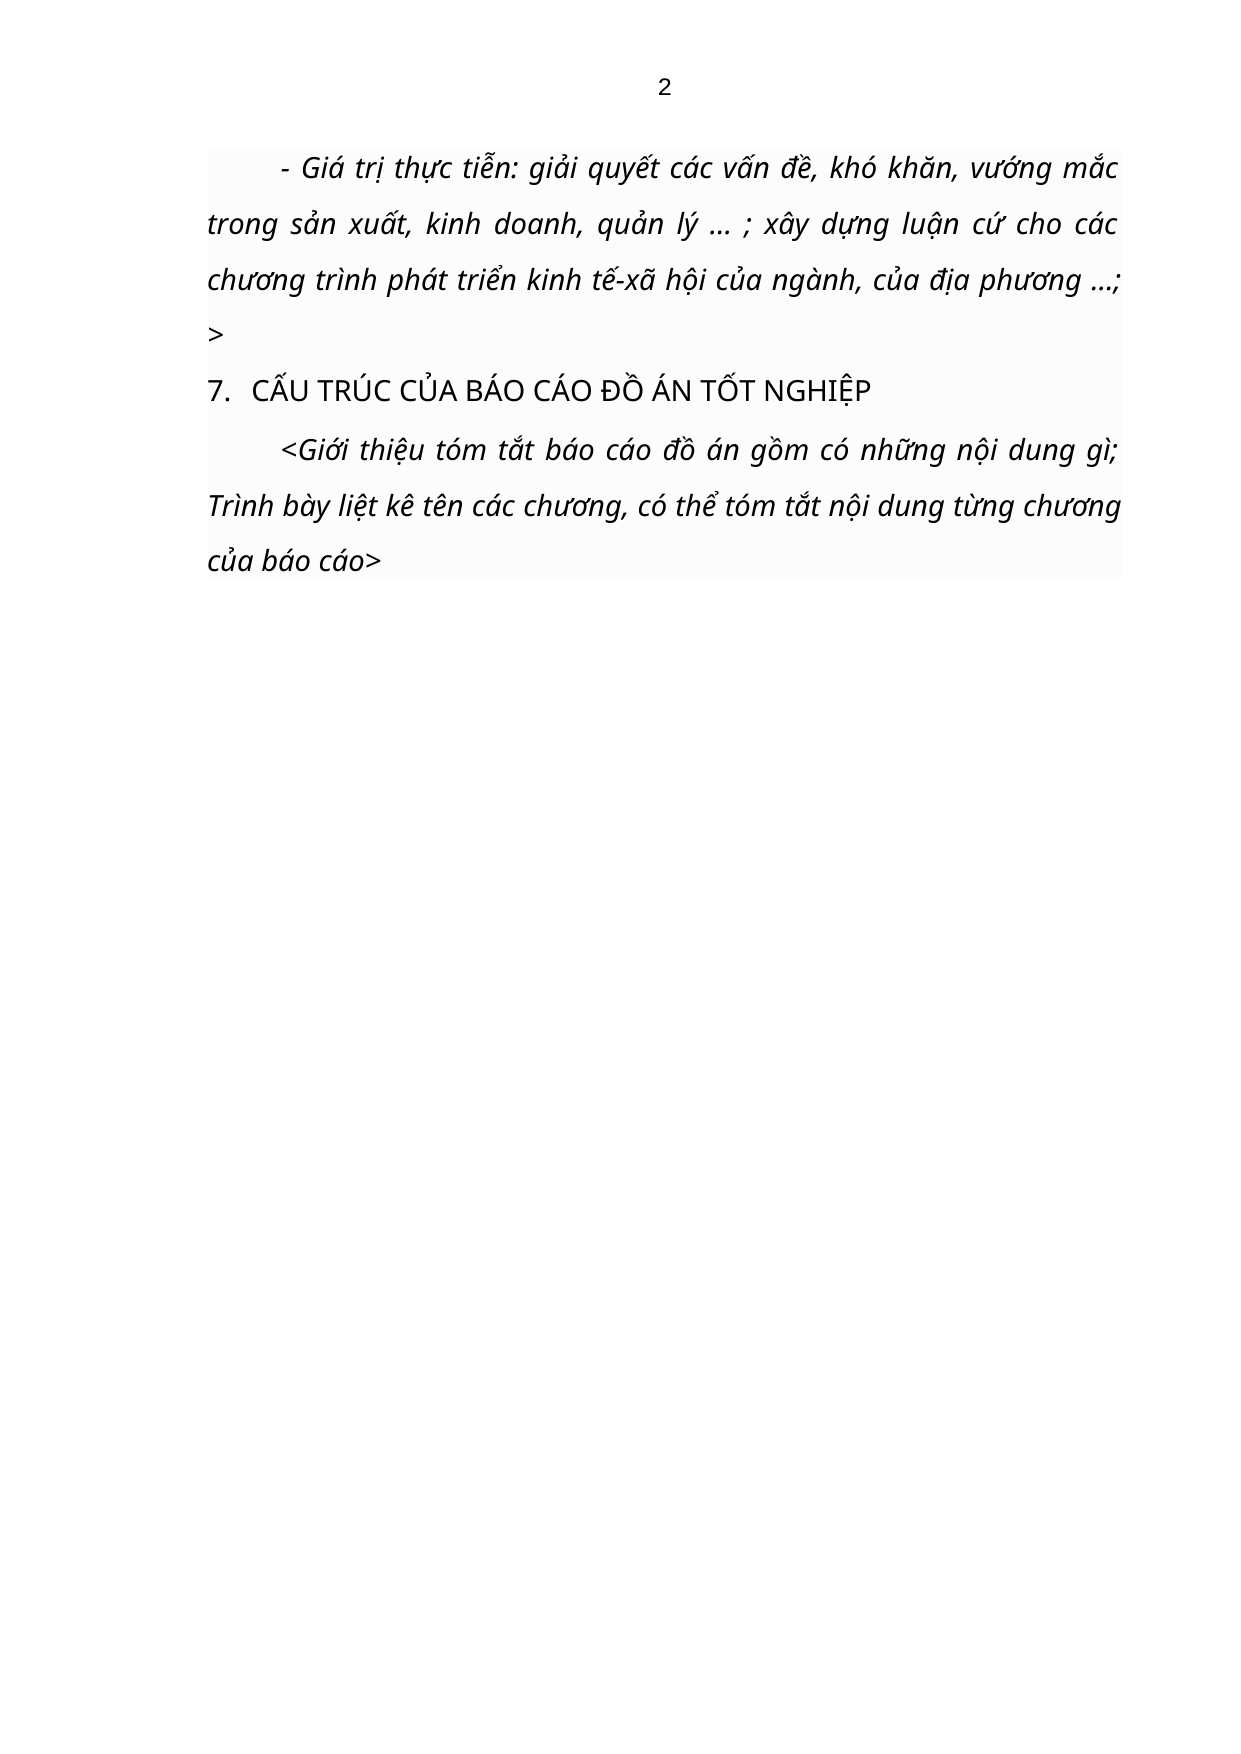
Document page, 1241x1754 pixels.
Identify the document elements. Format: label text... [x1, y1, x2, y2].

list CẤU TRÚC CỦA BÁO CÁO ĐỒ ÁN TỐT NGHIỆP [207, 370, 1122, 409]
text <Giới thiệu tóm tắt báo cáo đồ án gồm có những nội dung gì; Trình bày liệt kê tên các chương, có thể tóm tắt nội dung từng chương của báo cáo> [207, 429, 1122, 580]
text - Giá trị thực tiễn: giải quyết các vấn đề, khó khăn, vướng mắc trong sản xuất, kinh doanh, quản lý … ; xây dựng luận cứ cho các chương trình phát triển kinh tế-xã hội của ngành, của địa phương …; > [207, 148, 1122, 354]
